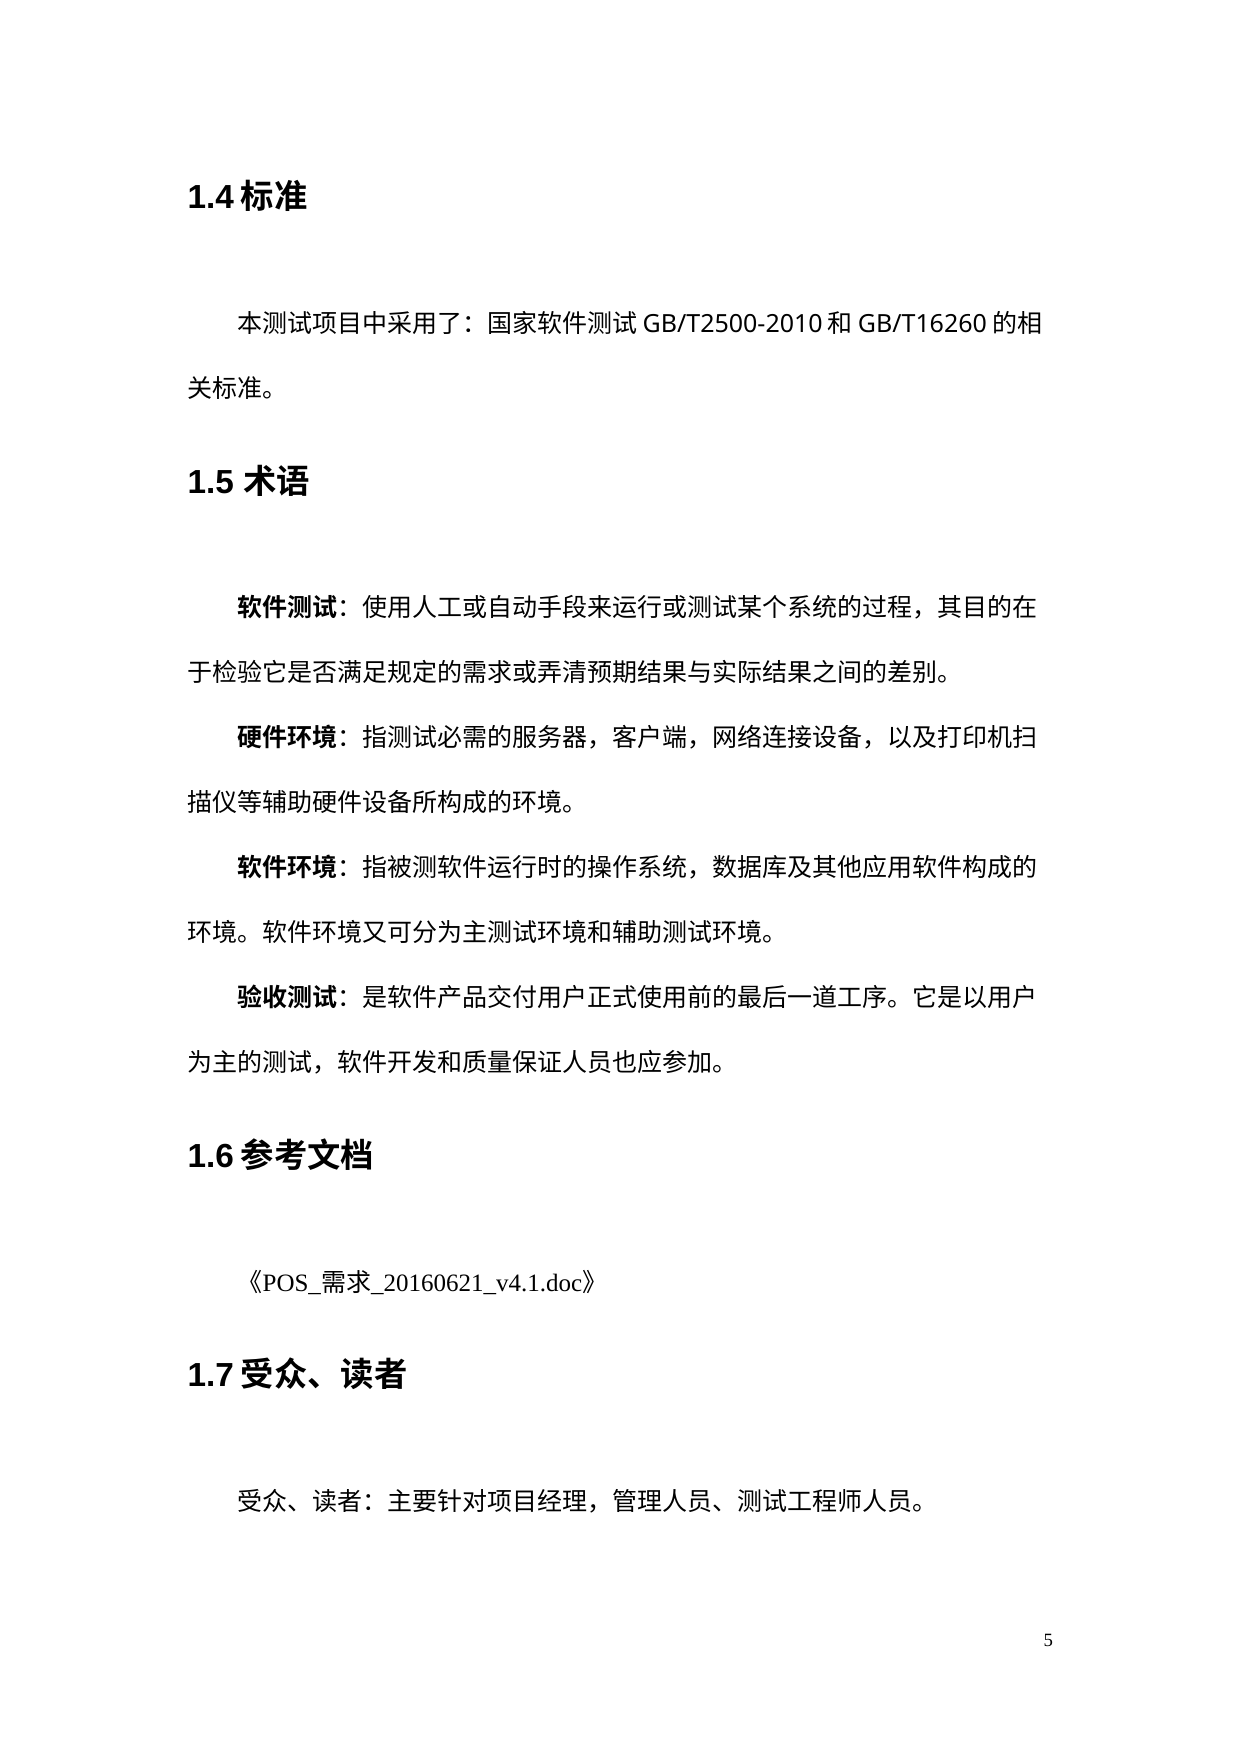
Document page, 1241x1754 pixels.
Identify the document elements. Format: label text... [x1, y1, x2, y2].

text 软件测试：使用人工或自动手段来运行或测试某个系统的过程，其目的在于检验它是否满足规定的需求或弄清预期结果与实际结果之间的差别。 [187, 573, 1053, 703]
subtitle 1.5 术语 [187, 446, 1053, 511]
subtitle 1.4标准 [187, 162, 1053, 227]
subtitle 1.7受众、读者 [187, 1340, 1053, 1405]
text 本测试项目中采用了：国家软件测试GB/T2500-2010和GB/T16260的相关标准。 [187, 289, 1053, 419]
text 受众、读者：主要针对项目经理，管理人员、测试工程师人员。 [187, 1467, 1053, 1532]
text 硬件环境：指测试必需的服务器，客户端，网络连接设备，以及打印机扫描仪等辅助硬件设备所构成的环境。 [187, 703, 1053, 833]
subtitle 1.6参考文档 [187, 1121, 1053, 1186]
text 验收测试：是软件产品交付用户正式使用前的最后一道工序。它是以用户为主的测试，软件开发和质量保证人员也应参加。 [187, 963, 1053, 1093]
text 软件环境：指被测软件运行时的操作系统，数据库及其他应用软件构成的环境。软件环境又可分为主测试环境和辅助测试环境。 [187, 833, 1053, 963]
text 《POS_需求_20160621_v4.1.doc》 [187, 1248, 1053, 1313]
